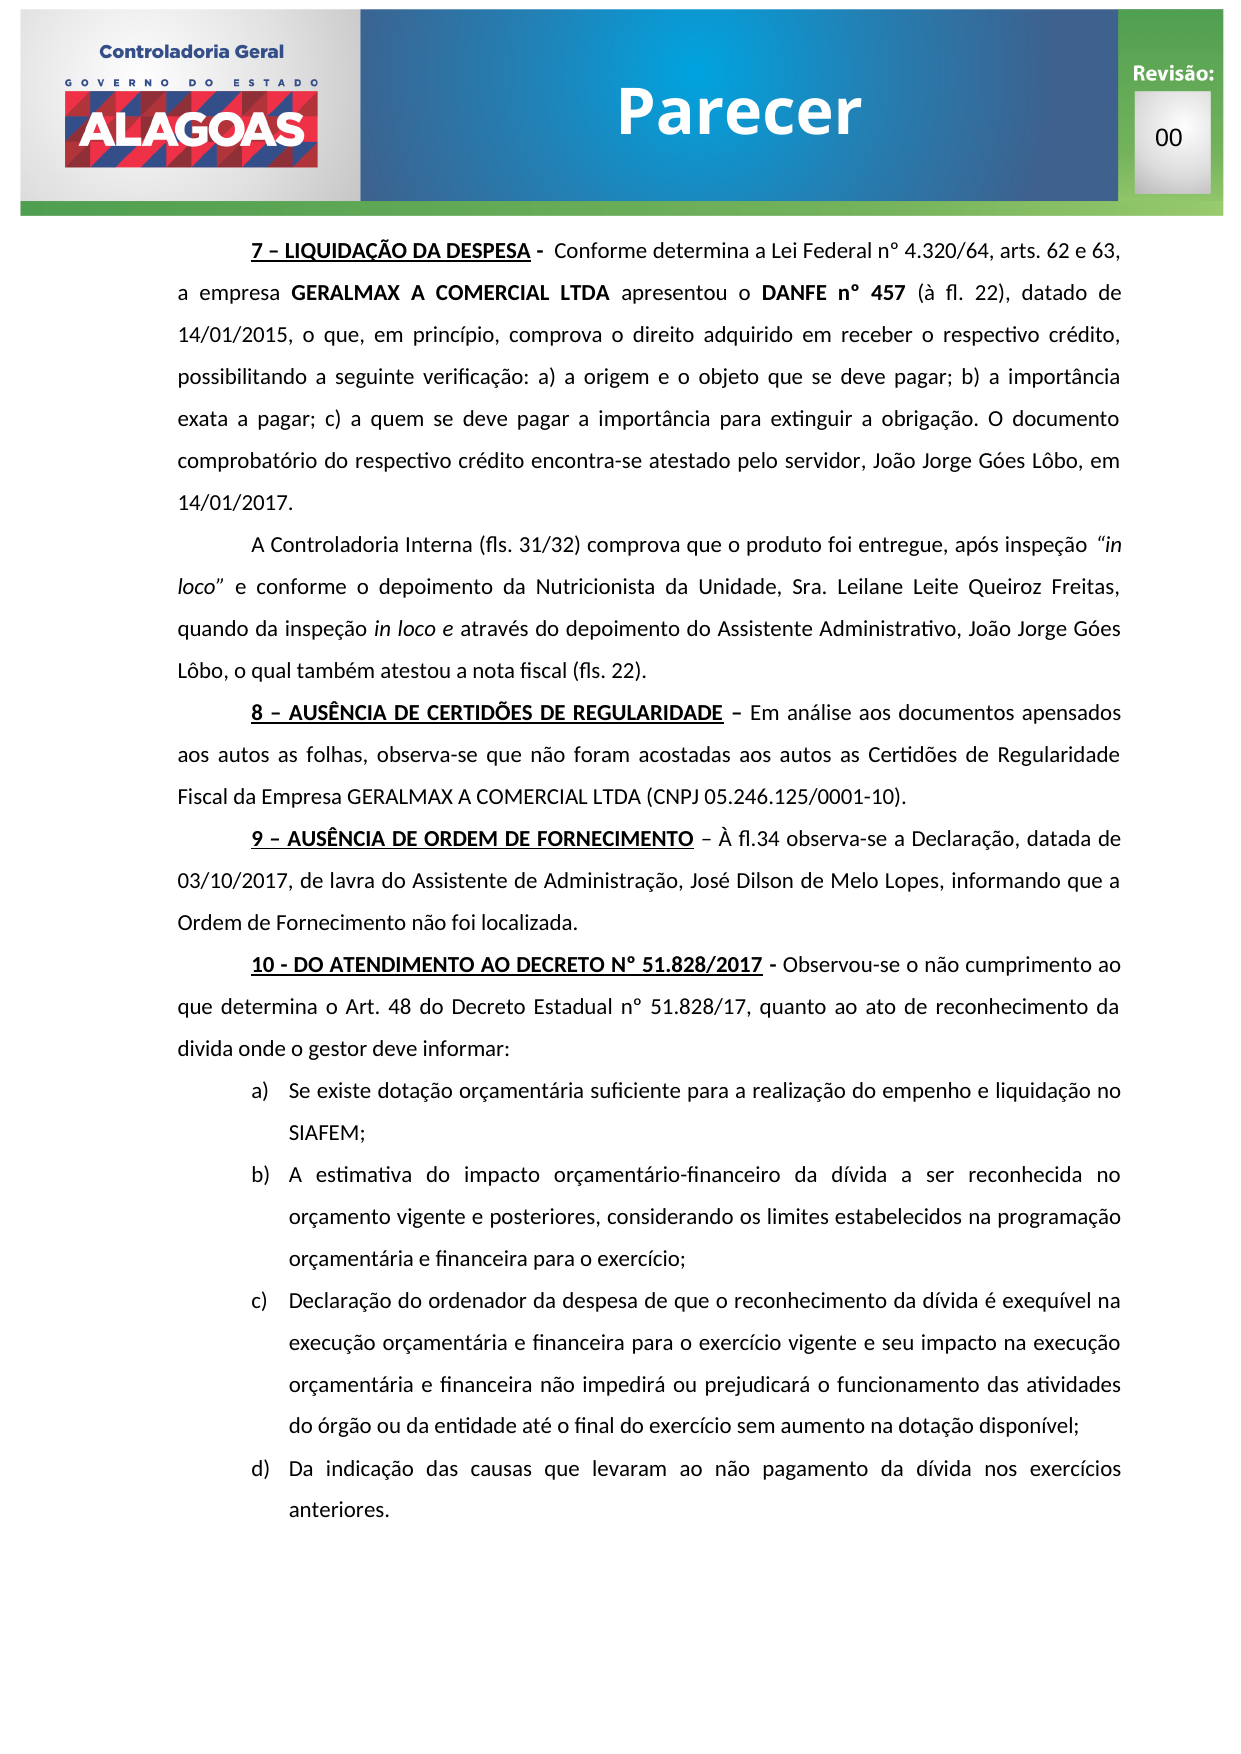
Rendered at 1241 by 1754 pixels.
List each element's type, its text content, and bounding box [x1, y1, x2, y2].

text 10 - DO ATENDIMENTO AO DECRETO Nº 51.828/2017 - Observou-se o não cumprimento ao que determina o Art. 48 do Decreto Estadual nº 51.828/17, quanto ao ato de reconhecimento da divida onde o gestor deve informar: [177, 950, 1122, 1062]
list Se existe dotação orçamentária suficiente para a realização do empenho e liquidação no SIAFEM; [251, 1076, 1122, 1146]
picture [20, 9, 1224, 216]
list A estimativa do impacto orçamentário-financeiro da dívida a ser reconhecida no orçamento vigente e posteriores, considerando os limites estabelecidos na programação orçamentária e financeira para o exercício; [251, 1160, 1122, 1272]
text 7 – LIQUIDAÇÃO DA DESPESA - Conforme determina a Lei Federal nº 4.320/64, arts. 62 e 63, a empresa GERALMAX A COMERCIAL LTDA apresentou o DANFE nº 457 (à fl. 22), datado de 14/01/2015, o que, em princípio, comprova o direito adquirido em receber o respectivo crédito, possibilitando a seguinte verificação: a) a origem e o objeto que se deve pagar; b) a importância exata a pagar; c) a quem se deve pagar a importância para extinguir a obrigação. O documento comprobatório do respectivo crédito encontra-se atestado pelo servidor, João Jorge Góes Lôbo, em 14/01/2017. [177, 236, 1122, 516]
text 8 – AUSÊNCIA DE CERTIDÕES DE REGULARIDADE – Em análise aos documentos apensados aos autos as folhas, observa-se que não foram acostadas aos autos as Certidões de Regularidade Fiscal da Empresa GERALMAX A COMERCIAL LTDA (CNPJ 05.246.125/0001-10). [177, 698, 1122, 810]
text A Controladoria Interna (fls. 31/32) comprova que o produto foi entregue, após inspeção “in loco” e conforme o depoimento da Nutricionista da Unidade, Sra. Leilane Leite Queiroz Freitas, quando da inspeção in loco e através do depoimento do Assistente Administrativo, João Jorge Góes Lôbo, o qual também atestou a nota fiscal (fls. 22). [177, 530, 1122, 684]
list Declaração do ordenador da despesa de que o reconhecimento da dívida é exequível na execução orçamentária e financeira para o exercício vigente e seu impacto na execução orçamentária e financeira não impedirá ou prejudicará o funcionamento das atividades do órgão ou da entidade até o final do exercício sem aumento na dotação disponível; [251, 1286, 1122, 1440]
text 9 – AUSÊNCIA DE ORDEM DE FORNECIMENTO – À fl.34 observa-se a Declaração, datada de 03/10/2017, de lavra do Assistente de Administração, José Dilson de Melo Lopes, informando que a Ordem de Fornecimento não foi localizada. [177, 824, 1122, 936]
list Da indicação das causas que levaram ao não pagamento da dívida nos exercícios anteriores. [251, 1454, 1122, 1524]
